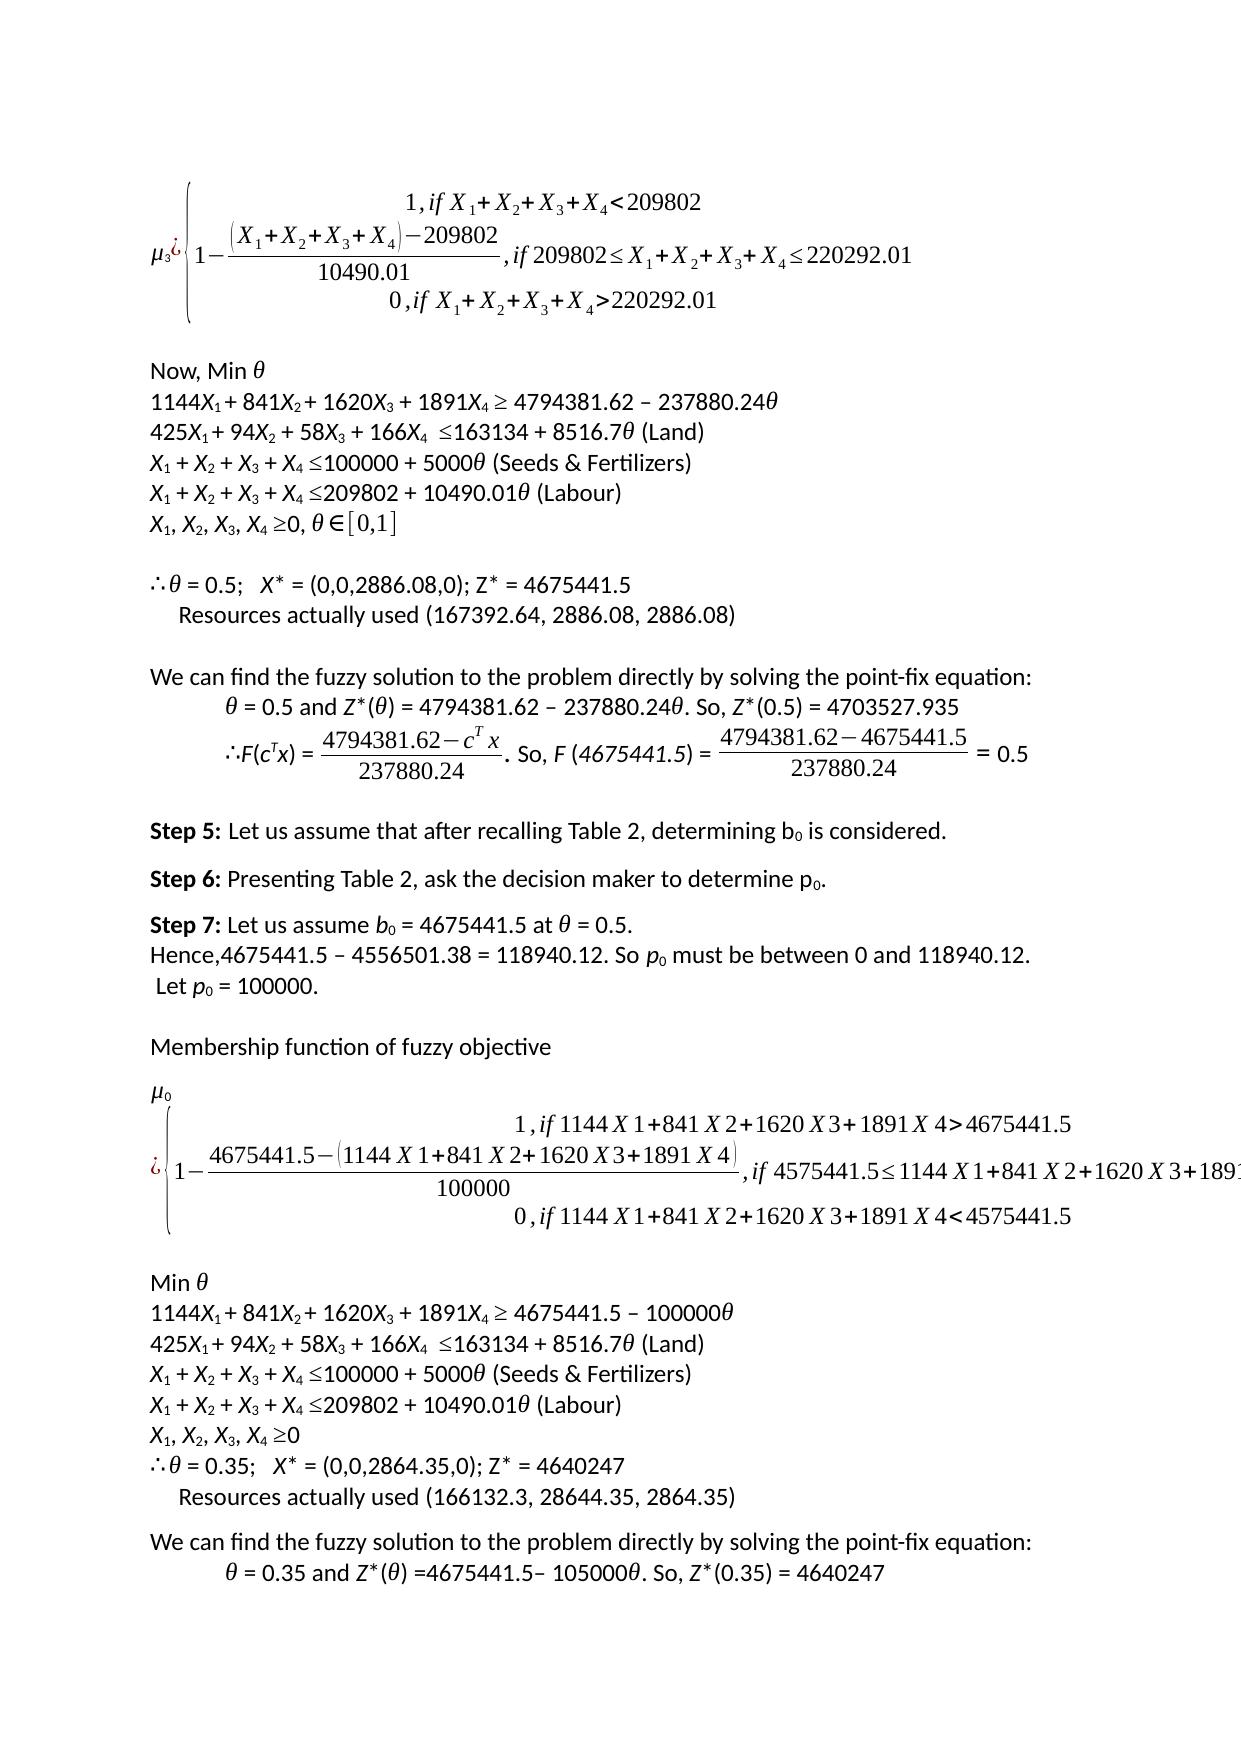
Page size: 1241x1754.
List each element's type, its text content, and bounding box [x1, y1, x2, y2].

text F(cTx) = . So, F (4675441.5) = = 0.5 [150, 722, 1090, 784]
text 3 [150, 181, 1090, 325]
text Hence,4675441.5 – 4556501.38 = 118940.12. So p0 must be between 0 and 118940.12. [150, 939, 1090, 970]
text Membership function of fuzzy objective [150, 1031, 1090, 1061]
text Min [150, 1267, 1090, 1297]
text Step 7: Let us assume b0 = 4675441.5 at = 0.5. [150, 909, 1090, 939]
text 0 [150, 1077, 1090, 1236]
text = 0.5 and Z*() = 4794381.62 – 237880.24. So, Z*(0.5) = 4703527.935 [150, 691, 1090, 722]
text = 0.35 and Z*() =4675441.5– 105000. So, Z*(0.35) = 4640247 [150, 1557, 1090, 1587]
text Resources actually used (167392.64, 2886.08, 2886.08) [150, 600, 1090, 630]
text = 0.5; X* = (0,0,2886.08,0); Z* = 4675441.5 [150, 569, 1090, 600]
text X1 + X2 + X3 + X4 209802 + 10490.01 (Labour) [150, 1389, 1090, 1419]
text We can find the fuzzy solution to the problem directly by solving the point-fix equation: [150, 661, 1090, 691]
text Step 5: Let us assume that after recalling Table 2, determining b0 is considered. [150, 815, 1090, 845]
text 425X1 + 94X2 + 58X3 + 166X4 163134 + 8516.7 (Land) [150, 417, 1090, 447]
text Resources actually used (166132.3, 28644.35, 2864.35) [150, 1481, 1090, 1511]
text Now, Min [150, 356, 1090, 386]
text Step 6: Presenting Table 2, ask the decision maker to determine p0. [150, 863, 1090, 894]
text 1144X1 + 841X2 + 1620X3 + 1891X4 4794381.62 – 237880.24 [150, 386, 1090, 417]
text X1, X2, X3, X4 0 [150, 1419, 1090, 1450]
text 425X1 + 94X2 + 58X3 + 166X4 163134 + 8516.7 (Land) [150, 1328, 1090, 1358]
text = 0.35; X* = (0,0,2864.35,0); Z* = 4640247 [150, 1450, 1090, 1481]
text X1 + X2 + X3 + X4 100000 + 5000 (Seeds & Fertilizers) [150, 447, 1090, 478]
text 1144X1 + 841X2 + 1620X3 + 1891X4 4675441.5 – 100000 [150, 1297, 1090, 1328]
text X1 + X2 + X3 + X4 209802 + 10490.01 (Labour) [150, 478, 1090, 508]
text We can find the fuzzy solution to the problem directly by solving the point-fix equation: [150, 1526, 1090, 1557]
text X1 + X2 + X3 + X4 100000 + 5000 (Seeds & Fertilizers) [150, 1358, 1090, 1389]
text Let p0 = 100000. [150, 970, 1090, 1000]
text X1, X2, X3, X4 0, [150, 508, 1090, 539]
